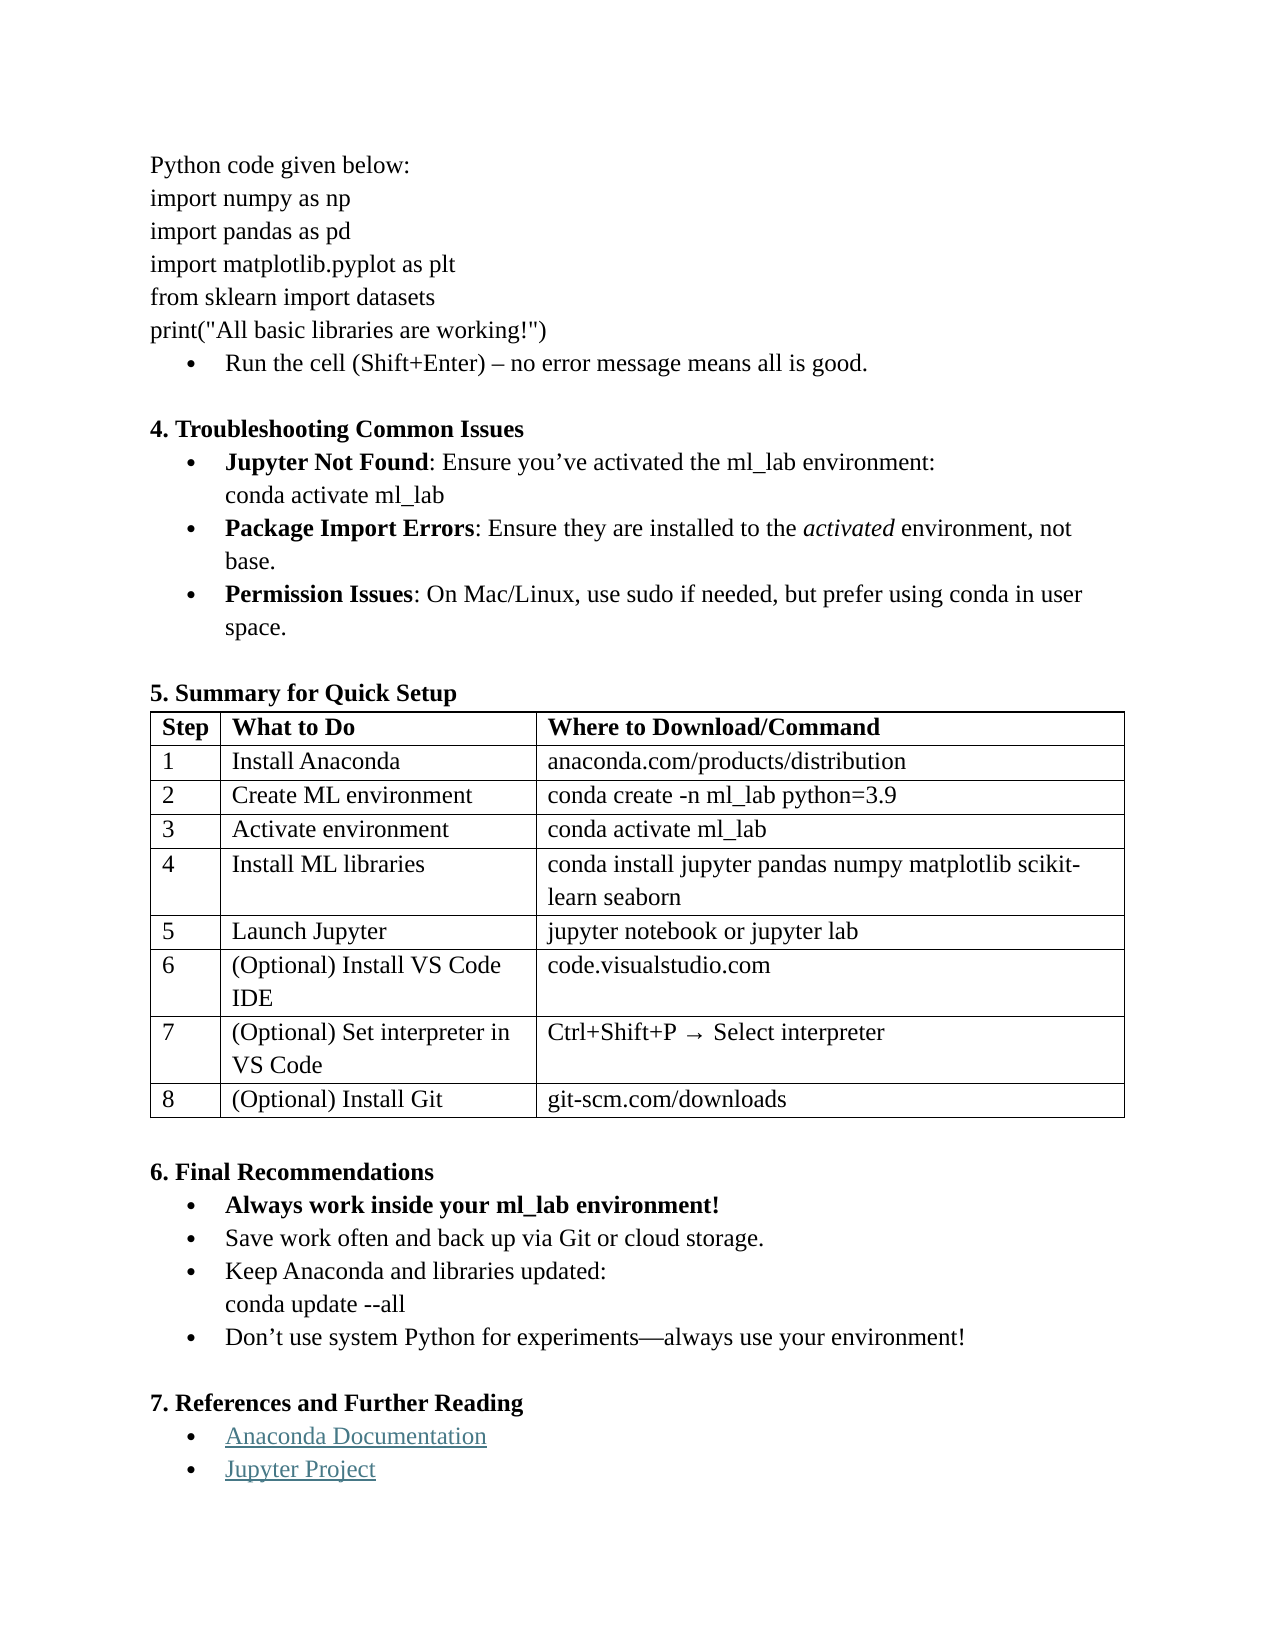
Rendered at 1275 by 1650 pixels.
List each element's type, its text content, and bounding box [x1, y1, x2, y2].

table_cell Create ML environment [221, 781, 536, 813]
table_cell conda install jupyter pandas numpy matplotlib scikit-learn seaborn [537, 849, 1124, 915]
table_cell (Optional) Set interpreter in VS Code [221, 1017, 536, 1083]
table_cell 4 [151, 849, 220, 915]
table_cell jupyter notebook or jupyter lab [537, 916, 1124, 949]
text 6. Final Recommendations [150, 1157, 1125, 1186]
list Don’t use system Python for experiments—always use your environment! [187, 1322, 1125, 1351]
list Jupyter Project [187, 1454, 1125, 1483]
text import pandas as pd [150, 216, 1125, 245]
list Run the cell (Shift+Enter) – no error message means all is good. [187, 348, 1125, 377]
table_cell git-scm.com/downloads [537, 1084, 1124, 1117]
table_cell Install Anaconda [221, 746, 536, 779]
list Anaconda Documentation [187, 1421, 1125, 1450]
text import matplotlib.pyplot as plt [150, 249, 1125, 278]
text 5. Summary for Quick Setup [150, 678, 1125, 707]
table_cell 8 [151, 1084, 220, 1117]
table_cell (Optional) Install Git [221, 1084, 536, 1117]
list Always work inside your ml_lab environment! [187, 1190, 1125, 1219]
table_cell 3 [151, 815, 220, 848]
table_cell 6 [151, 950, 220, 1016]
text 7. References and Further Reading [150, 1388, 1125, 1417]
list Save work often and back up via Git or cloud storage. [187, 1223, 1125, 1252]
text from sklearn import datasets [150, 282, 1125, 311]
text print("All basic libraries are working!") [150, 315, 1125, 344]
text 4. Troubleshooting Common Issues [150, 414, 1125, 443]
table_cell 2 [151, 781, 220, 813]
text import numpy as np [150, 183, 1125, 212]
list Package Import Errors: Ensure they are installed to the activated environment, not base. [187, 513, 1125, 575]
list Keep Anaconda and libraries updated: conda update --all [187, 1256, 1125, 1318]
table_header Step [151, 713, 220, 745]
table_cell Install ML libraries [221, 849, 536, 915]
table_cell (Optional) Install VS Code IDE [221, 950, 536, 1016]
table_cell 1 [151, 746, 220, 779]
list Permission Issues: On Mac/Linux, use sudo if needed, but prefer using conda in user space. [187, 579, 1125, 641]
table_cell code.visualstudio.com [537, 950, 1124, 1016]
table_cell Ctrl+Shift+P → Select interpreter [537, 1017, 1124, 1083]
table_cell conda activate ml_lab [537, 815, 1124, 848]
table_cell anaconda.com/products/distribution [537, 746, 1124, 779]
text Python code given below: [150, 150, 1125, 179]
table_cell Activate environment [221, 815, 536, 848]
table_cell conda create -n ml_lab python=3.9 [537, 781, 1124, 813]
table_cell 5 [151, 916, 220, 949]
table_cell 7 [151, 1017, 220, 1083]
table_header Where to Download/Command [537, 713, 1124, 745]
table_cell Launch Jupyter [221, 916, 536, 949]
table_header What to Do [221, 713, 536, 745]
list Jupyter Not Found: Ensure you’ve activated the ml_lab environment: conda activate ml_lab [187, 447, 1125, 509]
